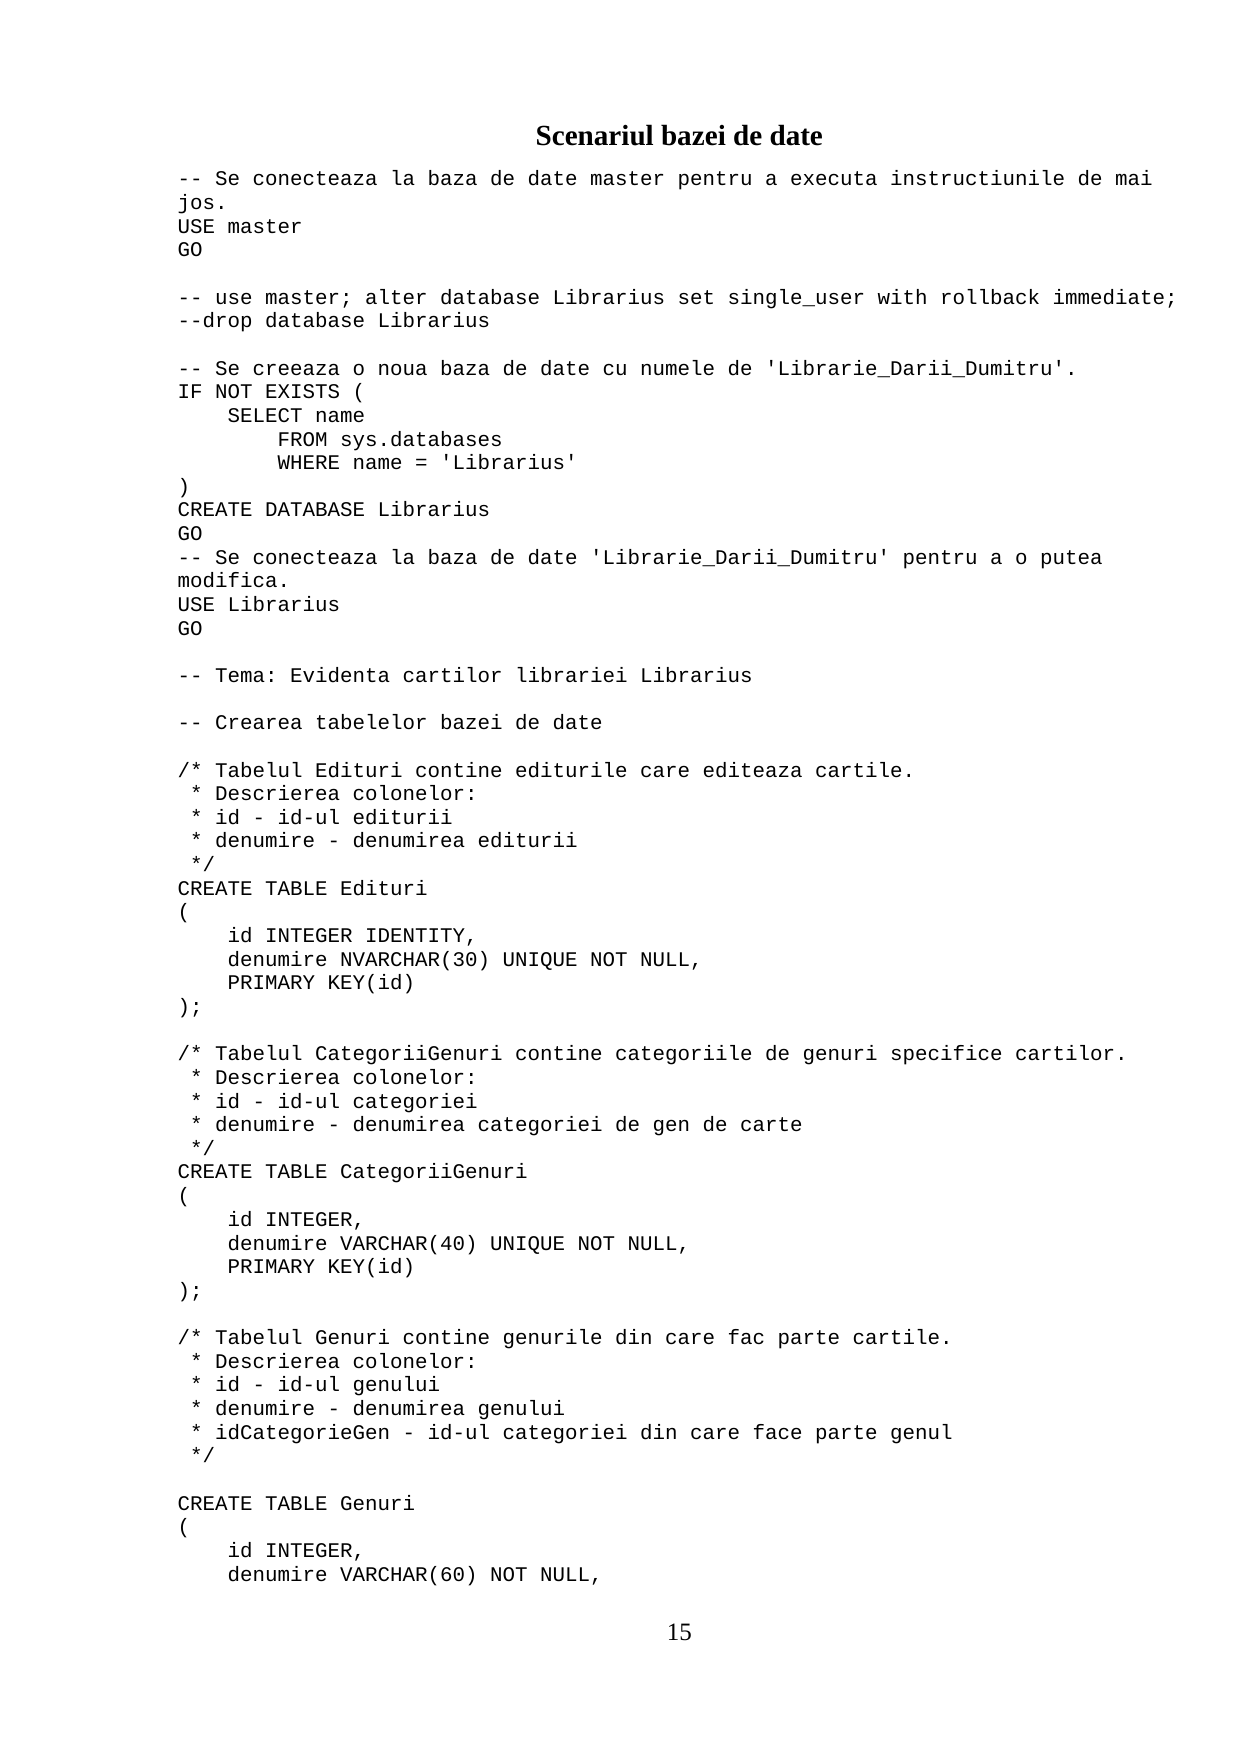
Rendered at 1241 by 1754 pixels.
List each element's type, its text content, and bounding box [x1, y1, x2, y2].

text -- Se conecteaza la baza de date master pentru a executa instructiunile de mai jos. [177, 168, 1181, 216]
text USE master [177, 216, 1181, 239]
text PRIMARY KEY(id) [177, 972, 1181, 996]
text * Descrierea colonelor: [177, 1351, 1181, 1374]
text FROM sys.databases [177, 428, 1181, 452]
text /* Tabelul Genuri contine genurile din care fac parte cartile. [177, 1327, 1181, 1351]
text -- use master; alter database Librarius set single_user with rollback immediate; --drop database Librarius [177, 287, 1181, 334]
text ); [177, 1280, 1181, 1303]
text ( [177, 901, 1181, 925]
text * id - id-ul categoriei [177, 1091, 1181, 1114]
text WHERE name = 'Librarius' [177, 452, 1181, 476]
text IF NOT EXISTS ( [177, 381, 1181, 405]
text ) [177, 476, 1181, 499]
text * denumire - denumirea editurii [177, 831, 1181, 854]
text CREATE TABLE CategoriiGenuri [177, 1162, 1181, 1185]
text -- Crearea tabelelor bazei de date [177, 712, 1181, 736]
text * id - id-ul genului [177, 1374, 1181, 1398]
text GO [177, 618, 1181, 641]
text * idCategorieGen - id-ul categoriei din care face parte genul [177, 1422, 1181, 1445]
text CREATE TABLE Genuri [177, 1493, 1181, 1516]
text id INTEGER, [177, 1540, 1181, 1563]
text denumire VARCHAR(60) NOT NULL, [177, 1563, 1181, 1587]
text -- Se conecteaza la baza de date 'Librarie_Darii_Dumitru' pentru a o putea modifica. [177, 547, 1181, 594]
text * denumire - denumirea categoriei de gen de carte [177, 1114, 1181, 1138]
subtitle Scenariul bazei de date [177, 118, 1181, 152]
text USE Librarius [177, 594, 1181, 618]
text -- Se creeaza o noua baza de date cu numele de 'Librarie_Darii_Dumitru'. [177, 358, 1181, 381]
text GO [177, 239, 1181, 263]
text -- Tema: Evidenta cartilor librariei Librarius [177, 665, 1181, 689]
text /* Tabelul CategoriiGenuri contine categoriile de genuri specifice cartilor. [177, 1043, 1181, 1067]
text ( [177, 1516, 1181, 1540]
text */ [177, 854, 1181, 878]
text */ [177, 1445, 1181, 1469]
text SELECT name [177, 405, 1181, 428]
text * Descrierea colonelor: [177, 1067, 1181, 1091]
text GO [177, 523, 1181, 547]
text CREATE DATABASE Librarius [177, 499, 1181, 523]
text ( [177, 1185, 1181, 1209]
text id INTEGER IDENTITY, [177, 925, 1181, 949]
text * Descrierea colonelor: [177, 783, 1181, 807]
text id INTEGER, [177, 1209, 1181, 1232]
text denumire VARCHAR(40) UNIQUE NOT NULL, [177, 1232, 1181, 1256]
text */ [177, 1138, 1181, 1162]
text ); [177, 996, 1181, 1020]
text CREATE TABLE Edituri [177, 878, 1181, 901]
text PRIMARY KEY(id) [177, 1256, 1181, 1280]
text * id - id-ul editurii [177, 807, 1181, 831]
text * denumire - denumirea genului [177, 1398, 1181, 1422]
text /* Tabelul Edituri contine editurile care editeaza cartile. [177, 759, 1181, 783]
text denumire NVARCHAR(30) UNIQUE NOT NULL, [177, 949, 1181, 972]
